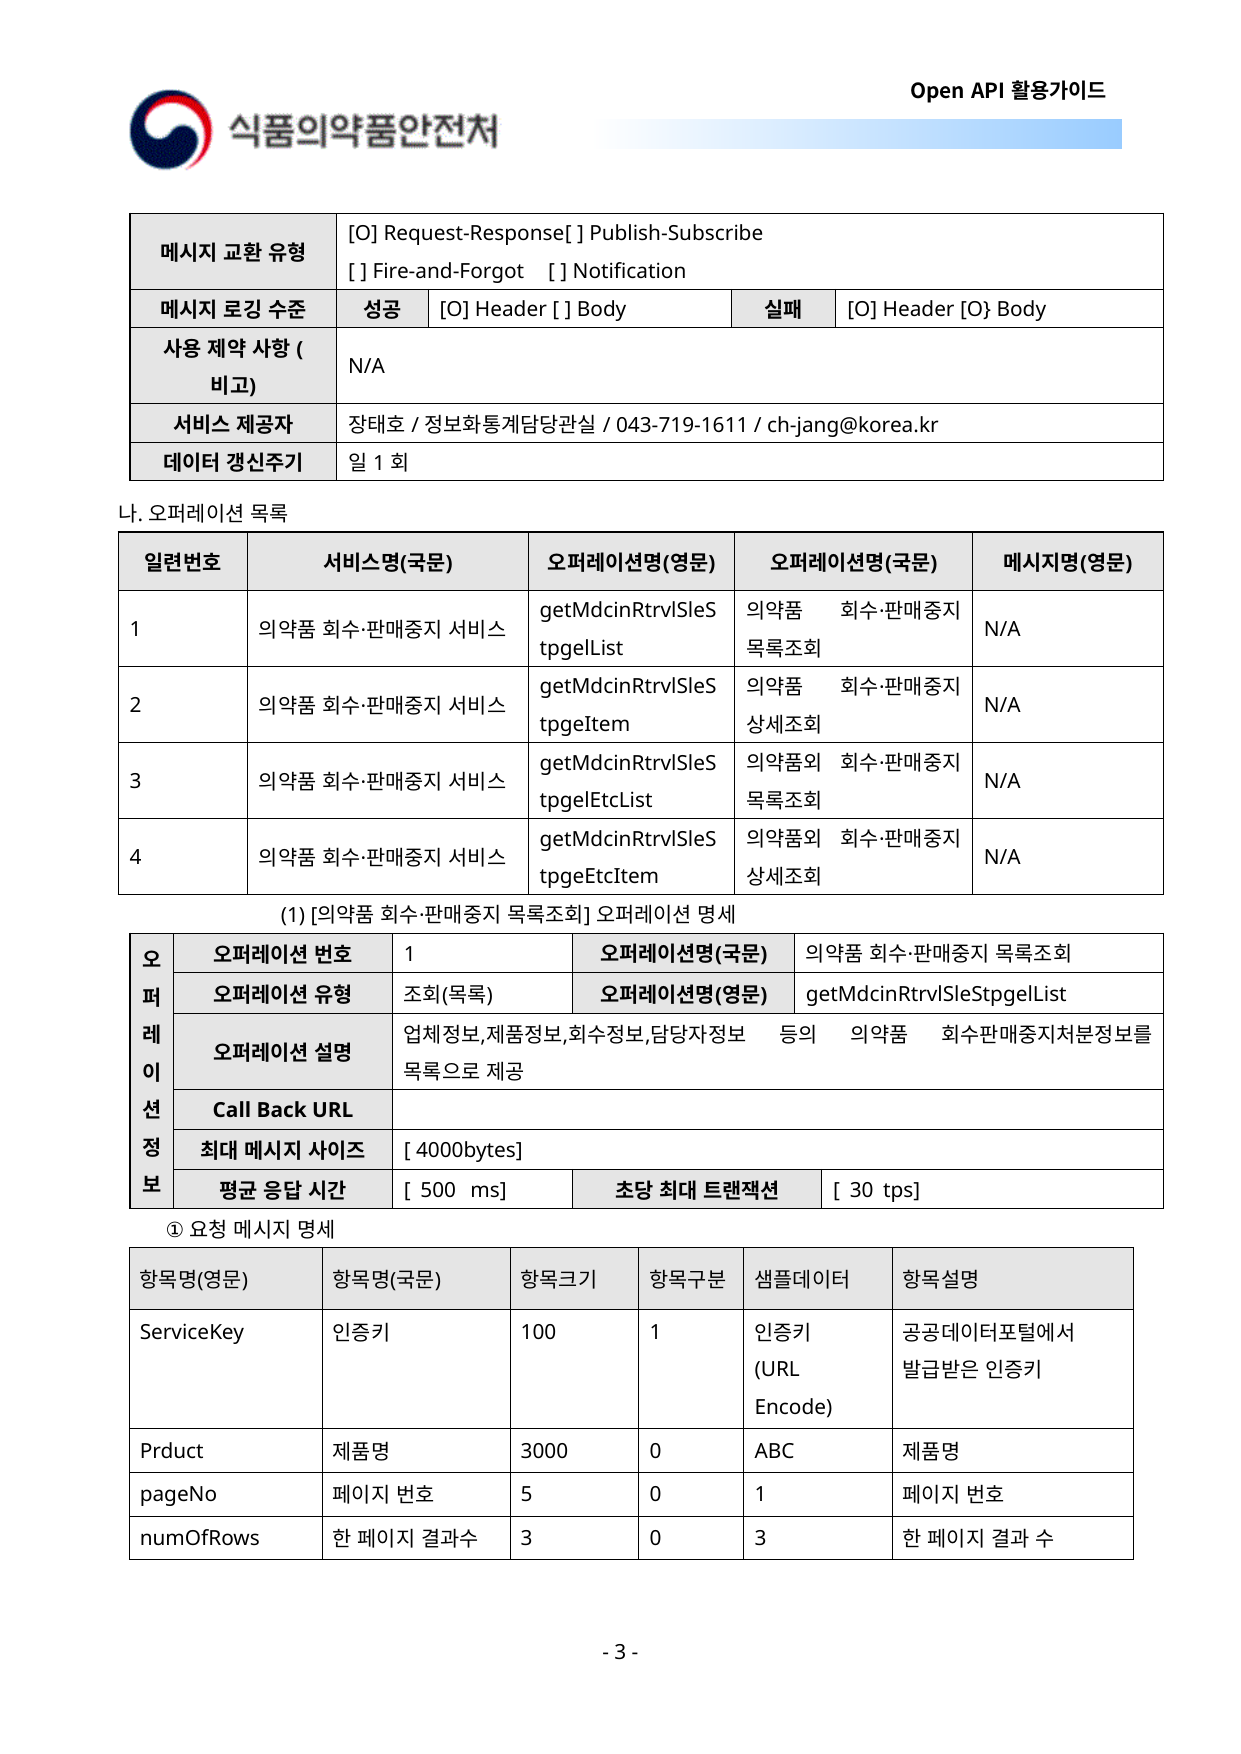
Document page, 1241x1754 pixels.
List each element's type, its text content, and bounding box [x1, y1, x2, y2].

table_cell 3000 [511, 1429, 638, 1472]
table_cell Call Back URL [174, 1090, 392, 1129]
table_cell 서비스 제공자 [131, 404, 336, 442]
table_cell 평균 응답 시간 [174, 1170, 392, 1208]
table_header 오퍼레이션명(국문) [573, 934, 794, 972]
table_cell 3 [744, 1517, 892, 1559]
table_cell getMdcinRtrvlSleStpgeEtcItem [529, 819, 734, 894]
table_cell 의약품외 회수·판매중지 목록조회 [735, 743, 972, 818]
table_cell [ 500 ms] [393, 1170, 572, 1208]
table_cell 오퍼레이션 설명 [174, 1014, 392, 1089]
table_cell 메시지 교환 유형 [131, 214, 336, 289]
subtitle [의약품 회수·판매중지 목록조회] 오퍼레이션 명세 [281, 895, 1122, 933]
table_cell 제품명 [323, 1429, 510, 1472]
table_cell [O] Header [ ] Body [429, 290, 731, 327]
table_cell N/A [337, 328, 1163, 403]
table_cell 의약품 회수·판매중지 목록조회 [735, 591, 972, 666]
table_cell getMdcinRtrvlSleStpgelEtcList [529, 743, 734, 818]
table_cell 최대 메시지 사이즈 [174, 1130, 392, 1169]
table_header 오퍼레이션명(영문) [529, 533, 734, 590]
table_cell 제품명 [893, 1429, 1133, 1472]
table_cell 3 [511, 1517, 638, 1559]
picture [118, 88, 503, 177]
table_cell 0 [639, 1517, 743, 1559]
table_cell Prduct [130, 1429, 322, 1472]
table_cell 한 페이지 결과 수 [893, 1517, 1133, 1559]
table_cell [O] Header [O} Body [836, 290, 1163, 327]
table_cell 0 [639, 1429, 743, 1472]
table_cell 1 [639, 1310, 743, 1428]
table_cell getMdcinRtrvlSleStpgelList [529, 591, 734, 666]
table_cell ABC [744, 1429, 892, 1472]
table_cell 의약품 회수·판매중지 서비스 [248, 819, 528, 894]
table_header 오퍼레이션 정보 [131, 934, 173, 1208]
table_header 일련번호 [119, 533, 247, 590]
table_cell 사용 제약 사항 (비고) [131, 328, 336, 403]
table_cell 1 [119, 591, 247, 666]
table_cell N/A [973, 743, 1163, 818]
table_header 오퍼레이션 번호 [174, 934, 392, 972]
table_header 항목설명 [893, 1248, 1133, 1309]
table_cell 실패 [732, 290, 835, 327]
table_cell 의약품 회수·판매중지 서비스 [248, 667, 528, 742]
table_cell [ 30 tps] [822, 1170, 1163, 1208]
table_cell [ 4000bytes] [393, 1130, 1163, 1169]
table_cell ServiceKey [130, 1310, 322, 1428]
table_cell 0 [639, 1473, 743, 1516]
table_cell 페이지 번호 [893, 1473, 1133, 1516]
table_cell 오퍼레이션 유형 [174, 973, 392, 1013]
table_cell 메시지 로깅 수준 [131, 290, 336, 327]
table_cell 의약품 회수·판매중지 상세조회 [735, 667, 972, 742]
table_cell N/A [973, 819, 1163, 894]
table_cell 한 페이지 결과수 [323, 1517, 510, 1559]
table_header 샘플데이터 [744, 1248, 892, 1309]
table_cell 페이지 번호 [323, 1473, 510, 1516]
table_header 항목명(국문) [323, 1248, 510, 1309]
table_cell pageNo [130, 1473, 322, 1516]
table_header 항목명(영문) [130, 1248, 322, 1309]
table_header 서비스명(국문) [248, 533, 528, 590]
table_cell 장태호 / 정보화통계담당관실 / 043-719-1611 / ch-jang@korea.kr [337, 404, 1163, 442]
table_cell 업체정보,제품정보,회수정보,담당자정보 등의 의약품 회수판매중지처분정보를 목록으로 제공 [393, 1014, 1163, 1089]
table_cell 5 [511, 1473, 638, 1516]
table_cell N/A [973, 667, 1163, 742]
table_cell N/A [973, 591, 1163, 666]
table_cell [393, 1090, 1163, 1129]
table_header 항목구분 [639, 1248, 743, 1309]
table_cell 일 1 회 [337, 443, 1163, 480]
table_cell 의약품 회수·판매중지 서비스 [248, 591, 528, 666]
subtitle 요청 메시지 명세 [165, 1209, 1122, 1247]
table_cell 2 [119, 667, 247, 742]
table_cell 의약품 회수·판매중지 서비스 [248, 743, 528, 818]
table_cell getMdcinRtrvlSleStpgelList [795, 973, 1163, 1013]
table_header 의약품 회수·판매중지 목록조회 [795, 934, 1163, 972]
subtitle 오퍼레이션 목록 [118, 494, 1122, 531]
table_cell [O] Request-Response [ ] Publish-Subscribe [ ] Fire-and-Forgot [ ] Notification [337, 214, 1163, 289]
table_cell getMdcinRtrvlSleStpgeItem [529, 667, 734, 742]
table_cell 조회(목록) [393, 973, 572, 1013]
table_cell numOfRows [130, 1517, 322, 1559]
table_cell 1 [744, 1473, 892, 1516]
table_cell 4 [119, 819, 247, 894]
table_header 항목크기 [511, 1248, 638, 1309]
table_cell 오퍼레이션명(영문) [573, 973, 794, 1013]
table_cell 공공데이터포털에서 발급받은 인증키 [893, 1310, 1133, 1428]
table_cell 성공 [337, 290, 428, 327]
table_cell 100 [511, 1310, 638, 1428]
table_cell 인증키 [323, 1310, 510, 1428]
table_cell 의약품외 회수·판매중지 상세조회 [735, 819, 972, 894]
table_cell 3 [119, 743, 247, 818]
table_header 1 [393, 934, 572, 972]
table_header 오퍼레이션명(국문) [735, 533, 972, 590]
table_cell 데이터 갱신주기 [131, 443, 336, 480]
table_cell 초당 최대 트랜잭션 [573, 1170, 821, 1208]
table_header 메시지명(영문) [973, 533, 1163, 590]
table_cell 인증키 (URL Encode) [744, 1310, 892, 1428]
